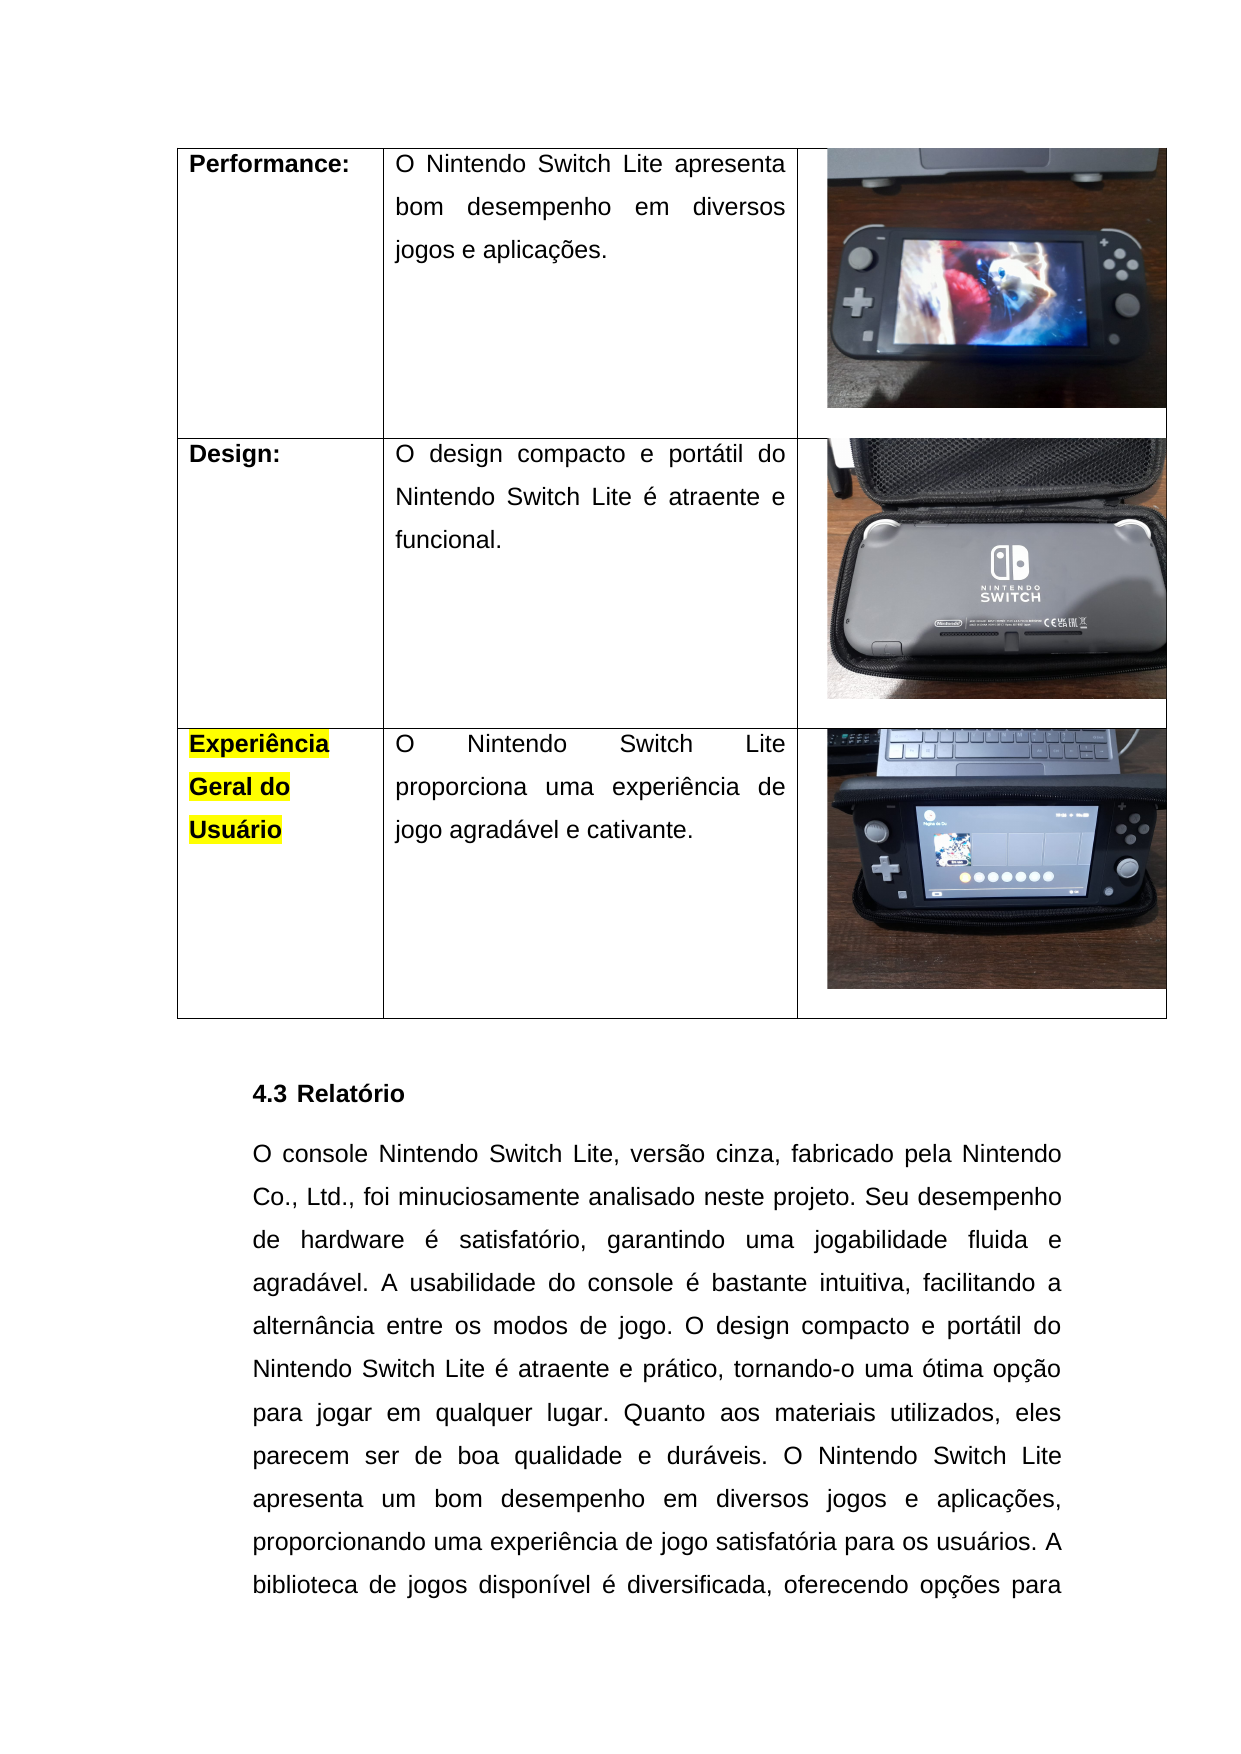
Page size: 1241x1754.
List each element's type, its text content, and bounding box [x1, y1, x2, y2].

table_cell Design: [178, 439, 383, 728]
table_cell O Nintendo Switch Lite proporciona uma experiência de jogo agradável e cativante. [384, 729, 797, 1018]
table_cell Performance: [178, 149, 383, 438]
subtitle Relatório [252, 1079, 1063, 1108]
table_cell O Nintendo Switch Lite apresenta bom desempenho em diversos jogos e aplicações. [384, 149, 797, 438]
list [252, 1139, 1063, 1599]
table_cell [798, 439, 1166, 728]
table_cell [798, 729, 1166, 1018]
table_cell [798, 149, 1166, 438]
table_cell O design compacto e portátil do Nintendo Switch Lite é atraente e funcional. [384, 439, 797, 728]
table_cell Experiência Geral do Usuário [178, 729, 383, 1018]
